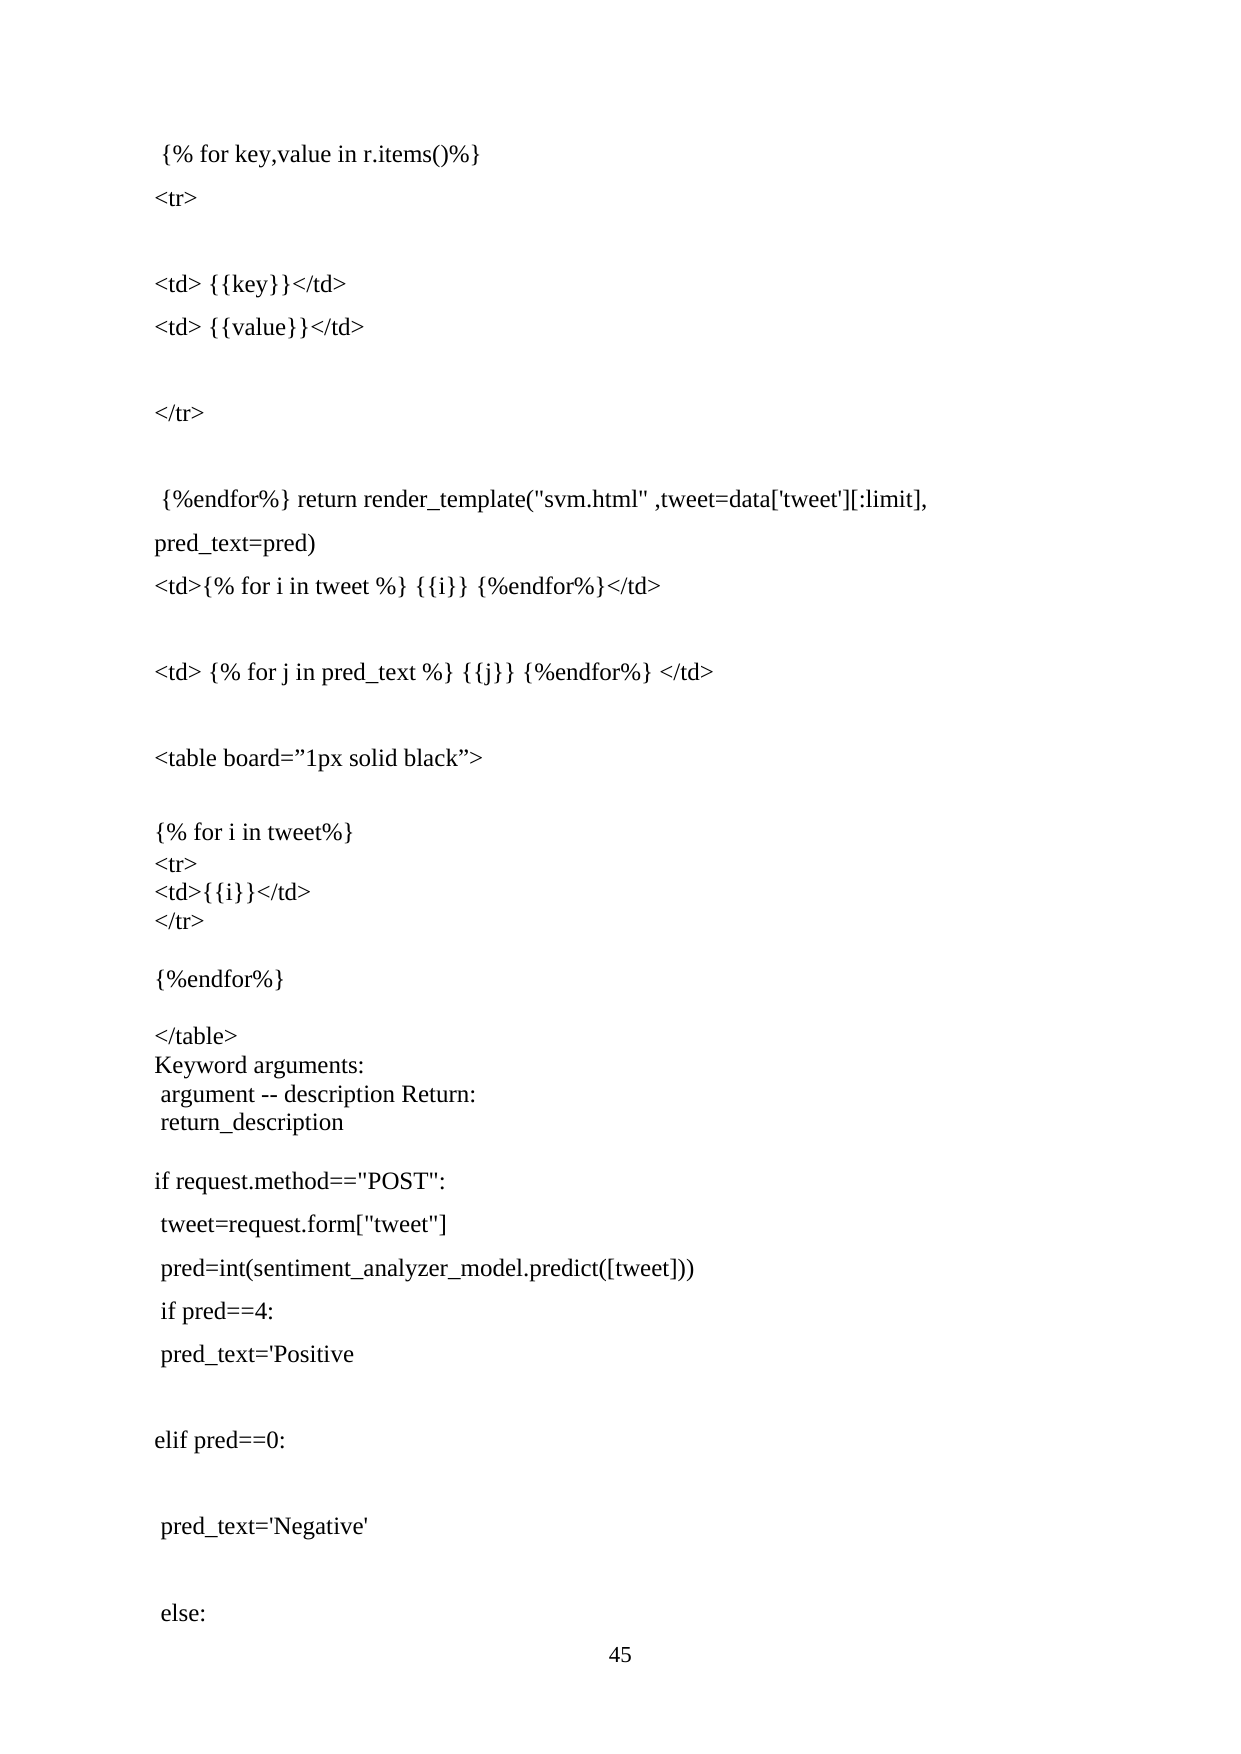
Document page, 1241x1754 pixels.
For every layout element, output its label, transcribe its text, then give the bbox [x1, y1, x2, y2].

text if request.method=="POST": [154, 1166, 1086, 1195]
text <td> {{key}}</td> [154, 269, 1086, 298]
text pred_text='Negative' [154, 1511, 1086, 1540]
text elif pred==0: [154, 1425, 1086, 1454]
text <table board=”1px solid black”> [154, 743, 1086, 772]
text <tr> [154, 183, 1086, 211]
text <td> {% for j in pred_text %} {{j}} {%endfor%} </td> [154, 657, 1086, 686]
text <td> {{value}}</td> [154, 312, 1086, 341]
table_cell <tr> <td>{{i}}</td> </tr> {%endfor%} </table> Keyword arguments: argument -- description Return: return_description [153, 847, 484, 1166]
text if pred==4: [154, 1296, 1086, 1324]
text </tr> [154, 398, 1086, 427]
text <td>{% for i in tweet %} {{i}} {%endfor%}</td> [154, 571, 1086, 599]
text else: [154, 1598, 1086, 1626]
text {%endfor%} return render_template("svm.html" ,tweet=data['tweet'][:limit], pred_text=pred) [154, 484, 1086, 556]
text pred_text='Positive [154, 1339, 1086, 1368]
text pred=int(sentiment_analyzer_model.predict([tweet])) [154, 1253, 1086, 1281]
table_header {% for i in tweet%} [153, 815, 484, 847]
text tweet=request.form["tweet"] [154, 1209, 1086, 1238]
text {% for key,value in r.items()%} [154, 139, 1086, 168]
